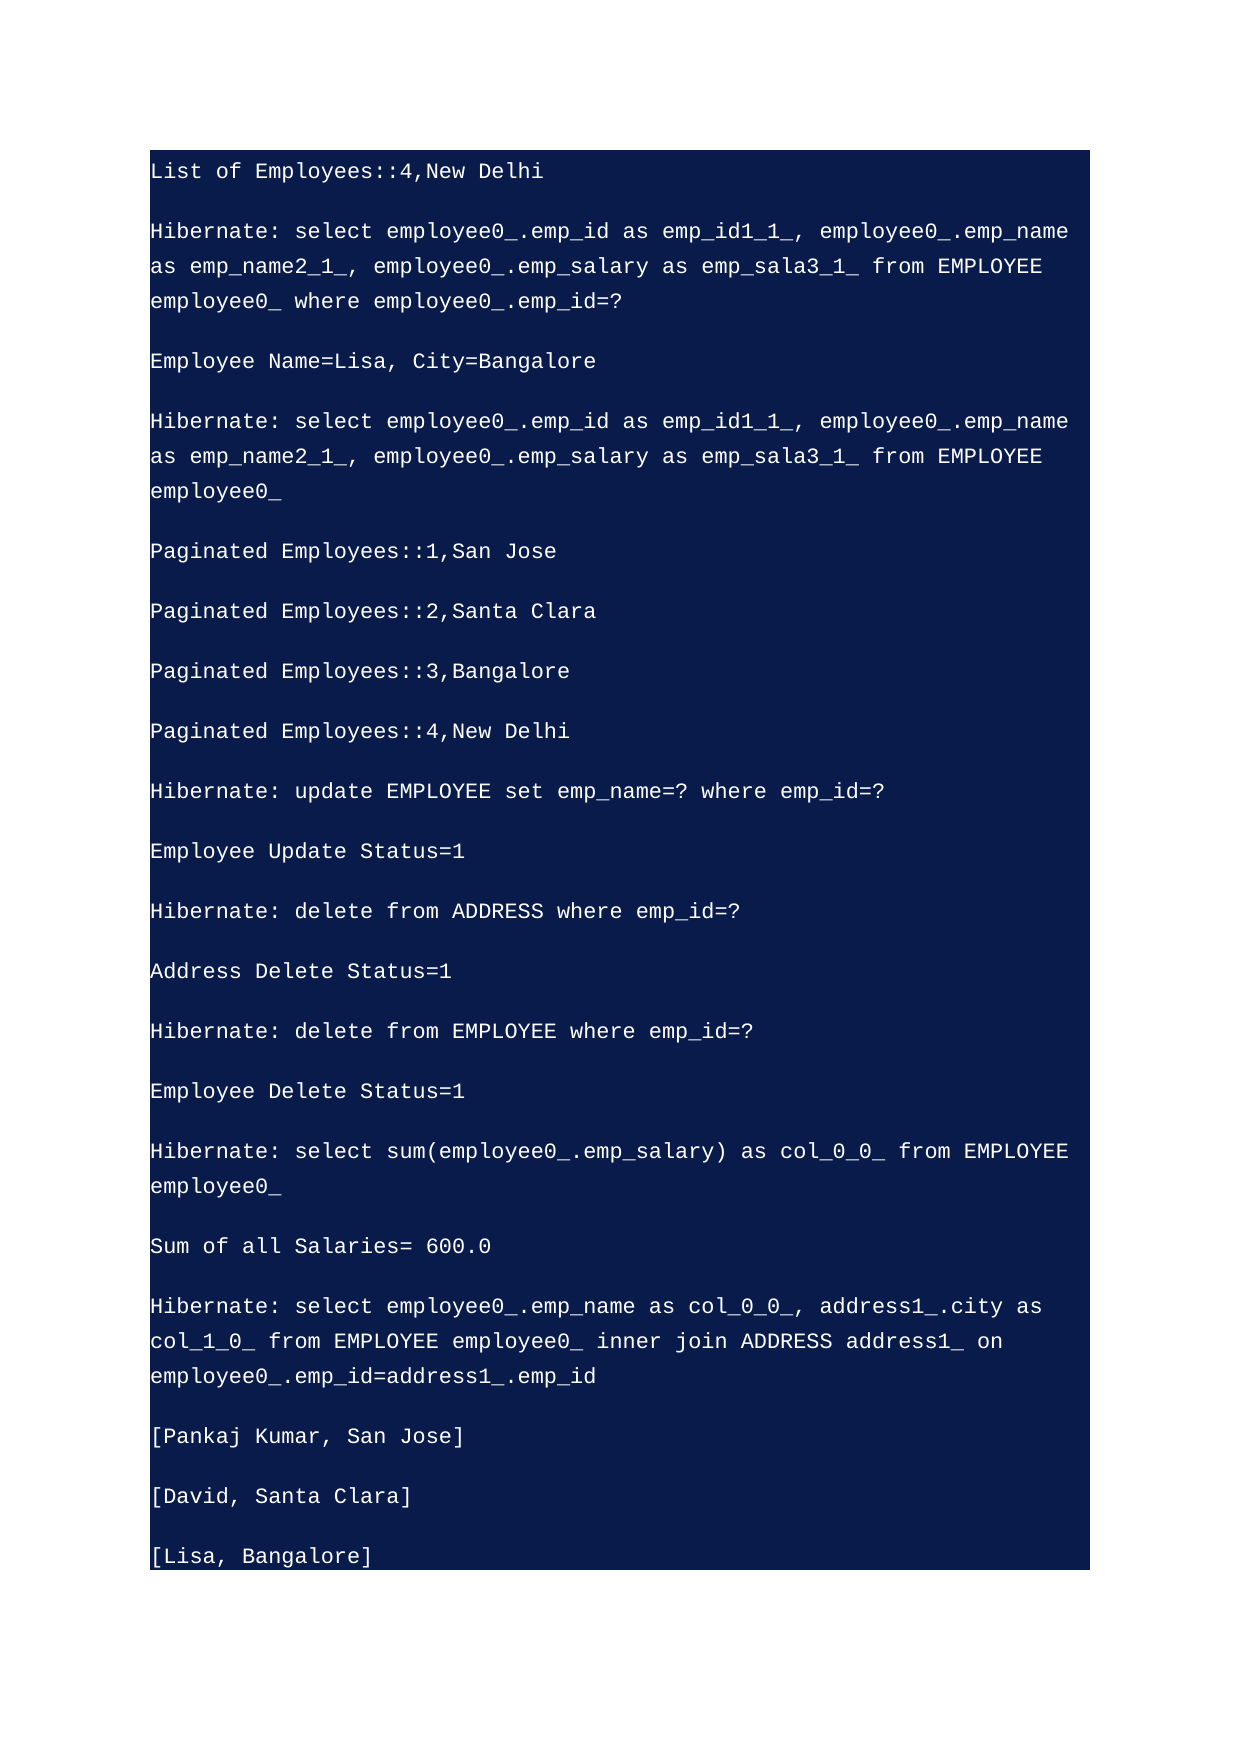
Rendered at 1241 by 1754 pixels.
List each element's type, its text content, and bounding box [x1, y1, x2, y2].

text Hibernate: select employee0_.emp_id as emp_id1_1_, employee0_.emp_name as emp_name2_1_, employee0_.emp_salary as emp_sala3_1_ from EMPLOYEE employee0_ where employee0_.emp_id=? [150, 210, 1090, 315]
text [Pankaj Kumar, San Jose] [150, 1415, 1090, 1450]
text [Lisa, Bangalore] [150, 1535, 1090, 1570]
text Paginated Employees::2,Santa Clara [150, 590, 1090, 625]
text List of Employees::4,New Delhi [150, 150, 1090, 185]
text Sum of all Salaries= 600.0 [150, 1225, 1090, 1260]
text Hibernate: delete from ADDRESS where emp_id=? [150, 890, 1090, 925]
text Hibernate: delete from EMPLOYEE where emp_id=? [150, 1010, 1090, 1045]
text Hibernate: update EMPLOYEE set emp_name=? where emp_id=? [150, 770, 1090, 805]
text Employee Delete Status=1 [150, 1070, 1090, 1105]
text [David, Santa Clara] [150, 1475, 1090, 1510]
text Paginated Employees::3,Bangalore [150, 650, 1090, 685]
text Hibernate: select employee0_.emp_id as emp_id1_1_, employee0_.emp_name as emp_name2_1_, employee0_.emp_salary as emp_sala3_1_ from EMPLOYEE employee0_ [150, 400, 1090, 505]
text Employee Update Status=1 [150, 830, 1090, 865]
text Paginated Employees::1,San Jose [150, 530, 1090, 565]
text Hibernate: select sum(employee0_.emp_salary) as col_0_0_ from EMPLOYEE employee0_ [150, 1130, 1090, 1200]
text Hibernate: select employee0_.emp_name as col_0_0_, address1_.city as col_1_0_ from EMPLOYEE employee0_ inner join ADDRESS address1_ on employee0_.emp_id=address1_.emp_id [150, 1285, 1090, 1390]
text Address Delete Status=1 [150, 950, 1090, 985]
text Paginated Employees::4,New Delhi [150, 710, 1090, 745]
text Employee Name=Lisa, City=Bangalore [150, 340, 1090, 375]
